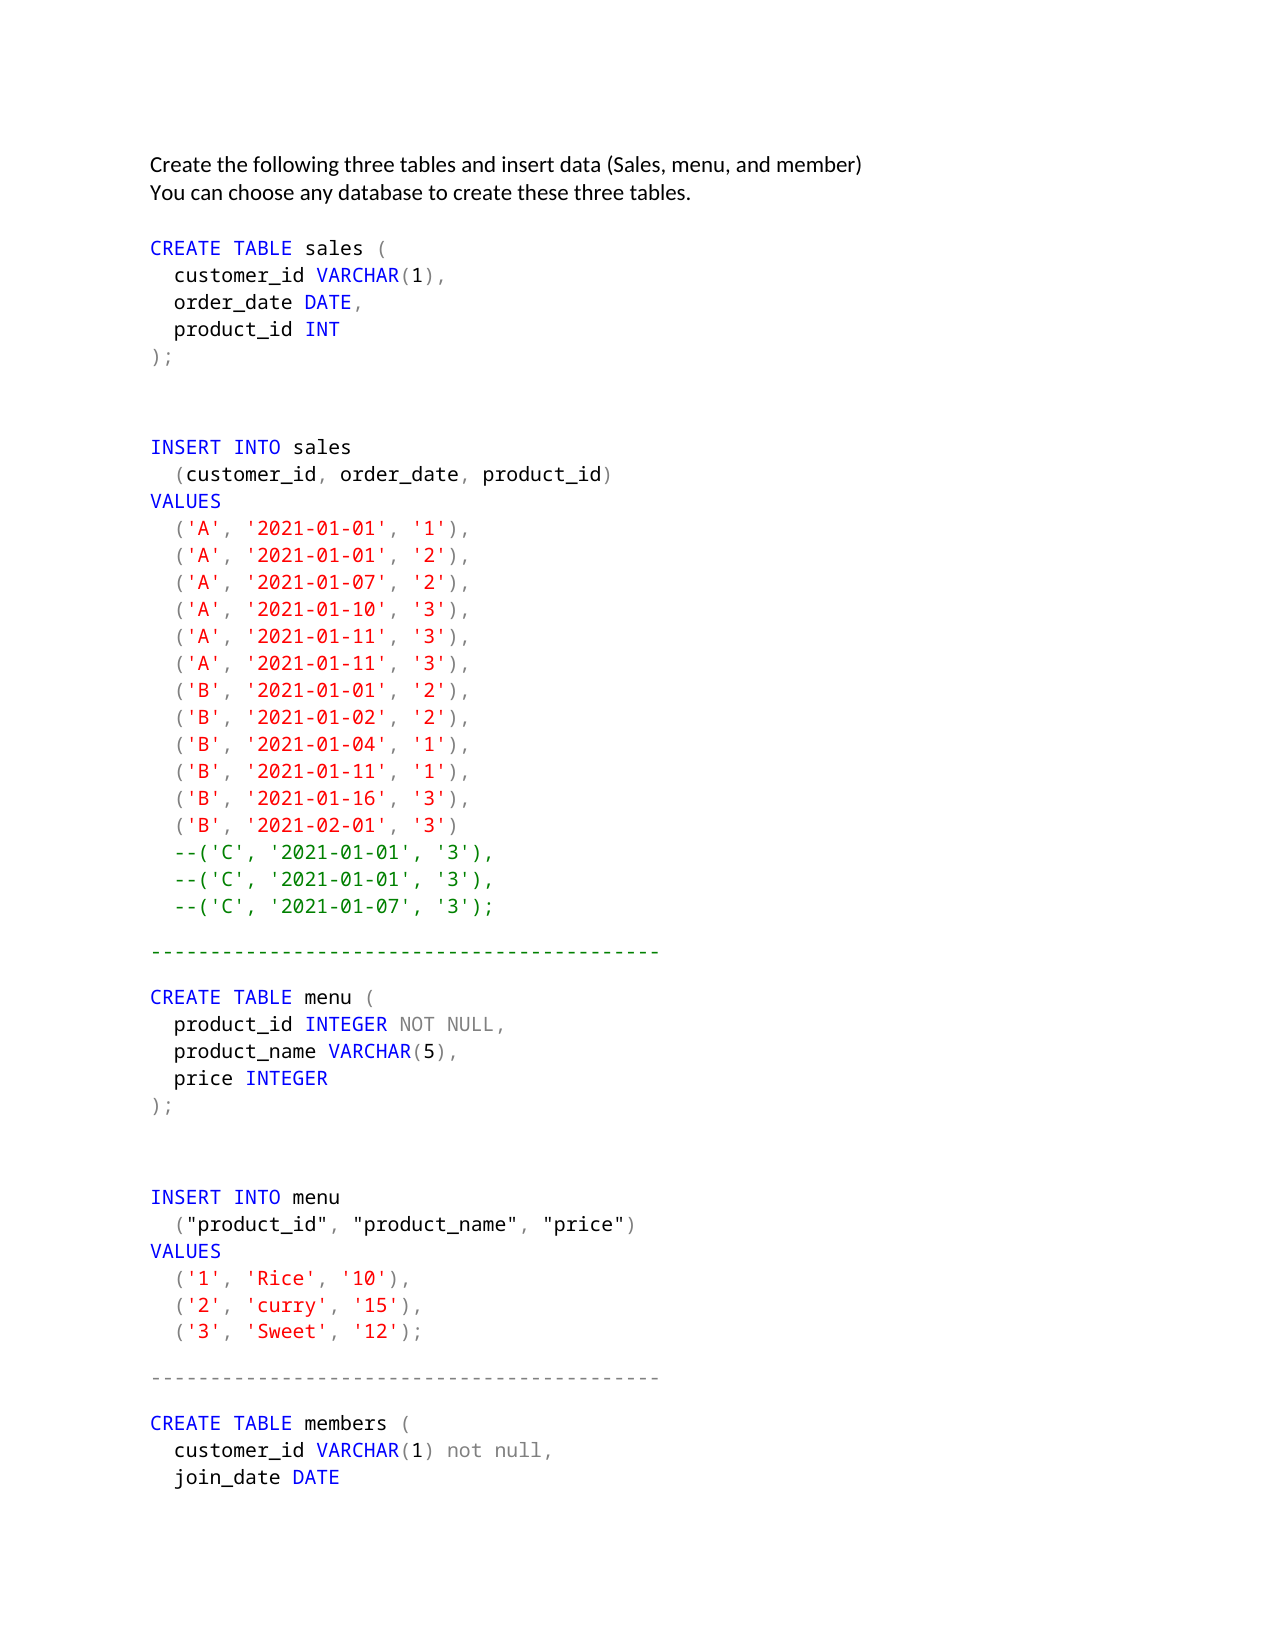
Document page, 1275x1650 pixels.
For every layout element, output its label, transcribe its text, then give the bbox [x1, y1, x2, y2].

text ('B', '2021-01-11', '1'), [150, 757, 1125, 784]
text --('C', '2021-01-07', '3'); [150, 892, 1125, 919]
text --('C', '2021-01-01', '3'), [150, 838, 1125, 865]
text price INTEGER [150, 1064, 1125, 1091]
text ("product_id", "product_name", "price") [150, 1210, 1125, 1237]
text customer_id VARCHAR(1) not null, [150, 1436, 1125, 1463]
text ('1', 'Rice', '10'), [150, 1264, 1125, 1291]
text INSERT INTO sales [150, 433, 1125, 460]
text ); [150, 1091, 1125, 1118]
text customer_id VARCHAR(1), [150, 261, 1125, 288]
text ('A', '2021-01-01', '1'), [150, 514, 1125, 541]
text ('A', '2021-01-01', '2'), [150, 541, 1125, 568]
text (customer_id, order_date, product_id) [150, 460, 1125, 487]
text VALUES [150, 487, 1125, 514]
text product_id INTEGER NOT NULL, [150, 1011, 1125, 1037]
text product_name VARCHAR(5), [150, 1037, 1125, 1064]
text product_id INT [150, 315, 1125, 342]
text CREATE TABLE members ( [150, 1409, 1125, 1436]
text VALUES [150, 1237, 1125, 1264]
text You can choose any database to create these three tables. [150, 178, 1125, 206]
text ('B', '2021-01-02', '2'), [150, 703, 1125, 730]
text --('C', '2021-01-01', '3'), [150, 865, 1125, 892]
text INSERT INTO menu [150, 1183, 1125, 1210]
text ('B', '2021-02-01', '3') [150, 811, 1125, 838]
text CREATE TABLE menu ( [150, 983, 1125, 1011]
text ('A', '2021-01-07', '2'), [150, 568, 1125, 595]
text CREATE TABLE sales ( [150, 234, 1125, 261]
text ('2', 'curry', '15'), [150, 1291, 1125, 1318]
text ------------------------------------------- [150, 1363, 1125, 1391]
text ('3', 'Sweet', '12'); [150, 1318, 1125, 1345]
text Create the following three tables and insert data (Sales, menu, and member) [150, 150, 1125, 178]
text ('B', '2021-01-01', '2'), [150, 676, 1125, 703]
text ); [150, 342, 1125, 369]
text join_date DATE [150, 1463, 1125, 1490]
text ('B', '2021-01-04', '1'), [150, 730, 1125, 757]
text ('A', '2021-01-10', '3'), [150, 595, 1125, 622]
text ------------------------------------------- [150, 938, 1125, 965]
text order_date DATE, [150, 288, 1125, 315]
text ('A', '2021-01-11', '3'), [150, 649, 1125, 676]
text ('B', '2021-01-16', '3'), [150, 784, 1125, 811]
text ('A', '2021-01-11', '3'), [150, 622, 1125, 649]
